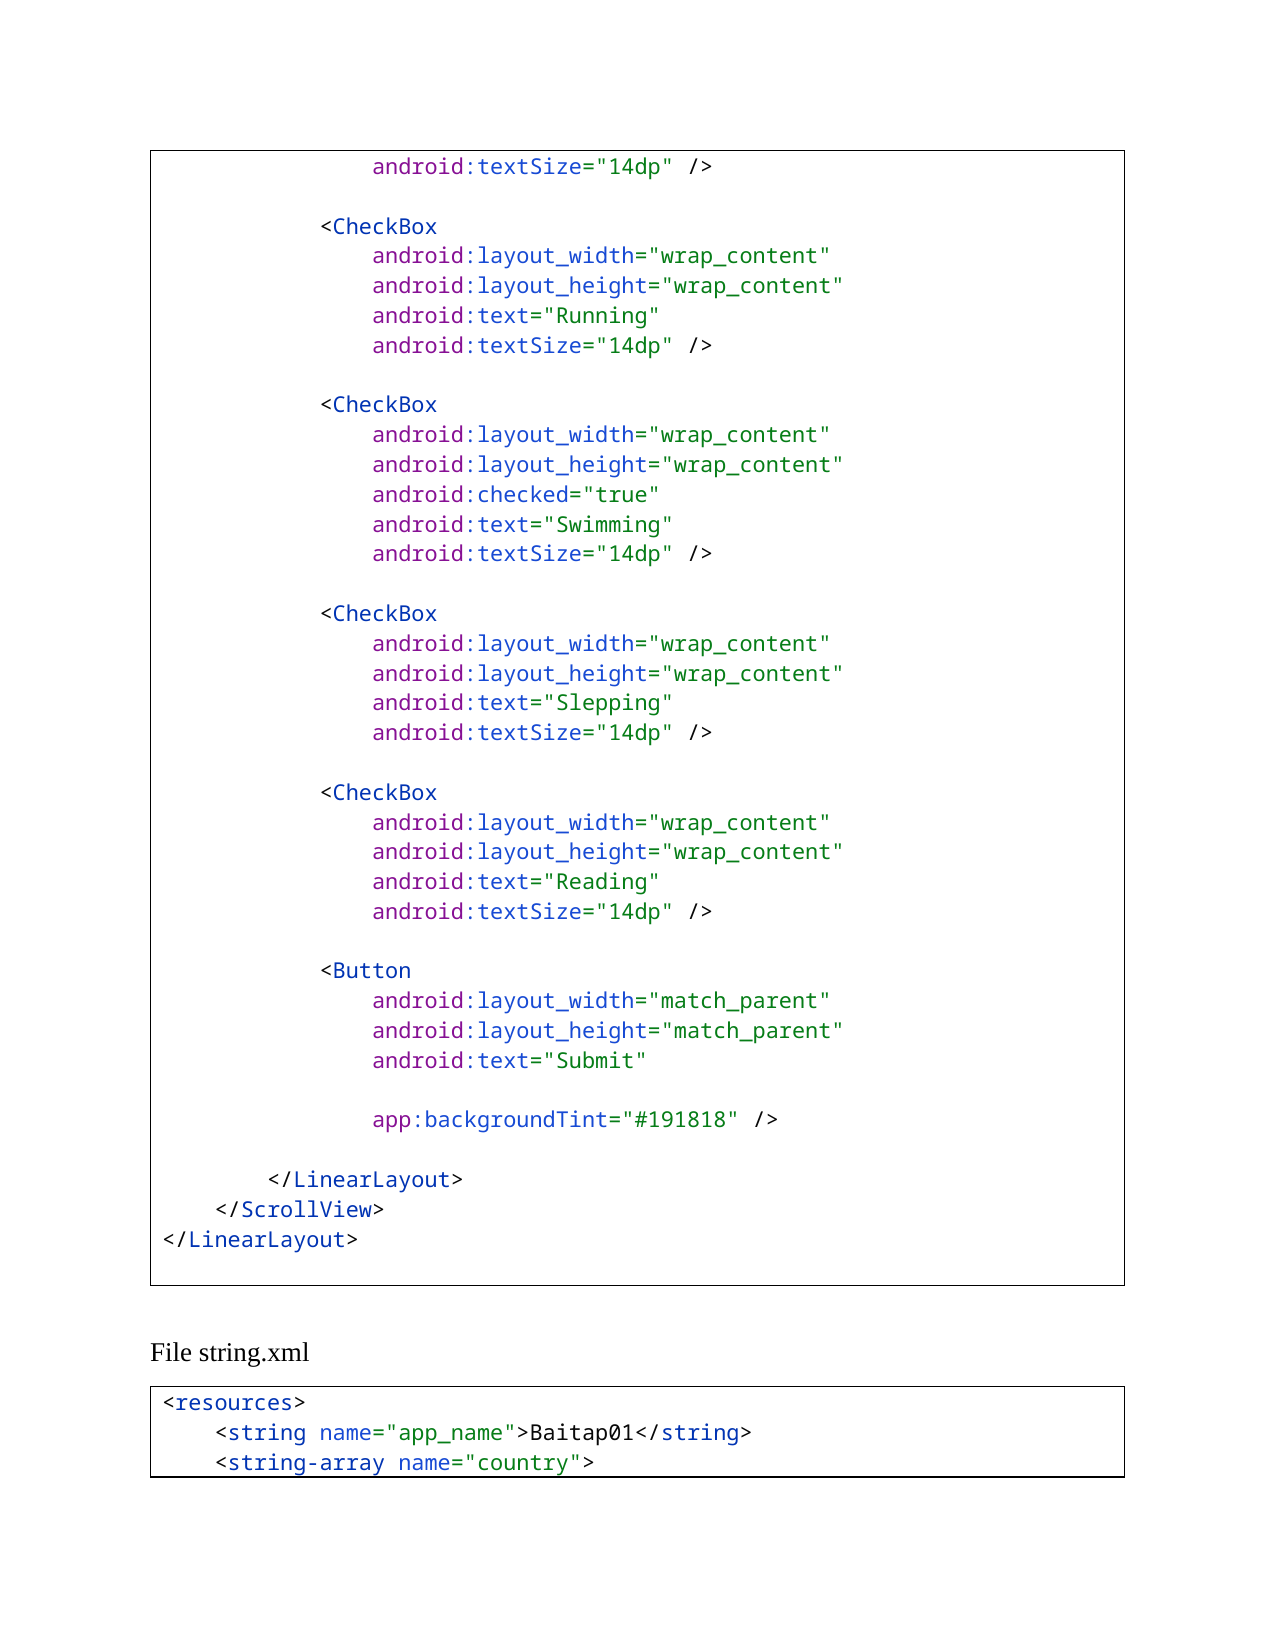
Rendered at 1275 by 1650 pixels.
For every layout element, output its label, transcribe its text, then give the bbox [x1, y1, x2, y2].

text File string.xml [150, 1336, 1125, 1367]
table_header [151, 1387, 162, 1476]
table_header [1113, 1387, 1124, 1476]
